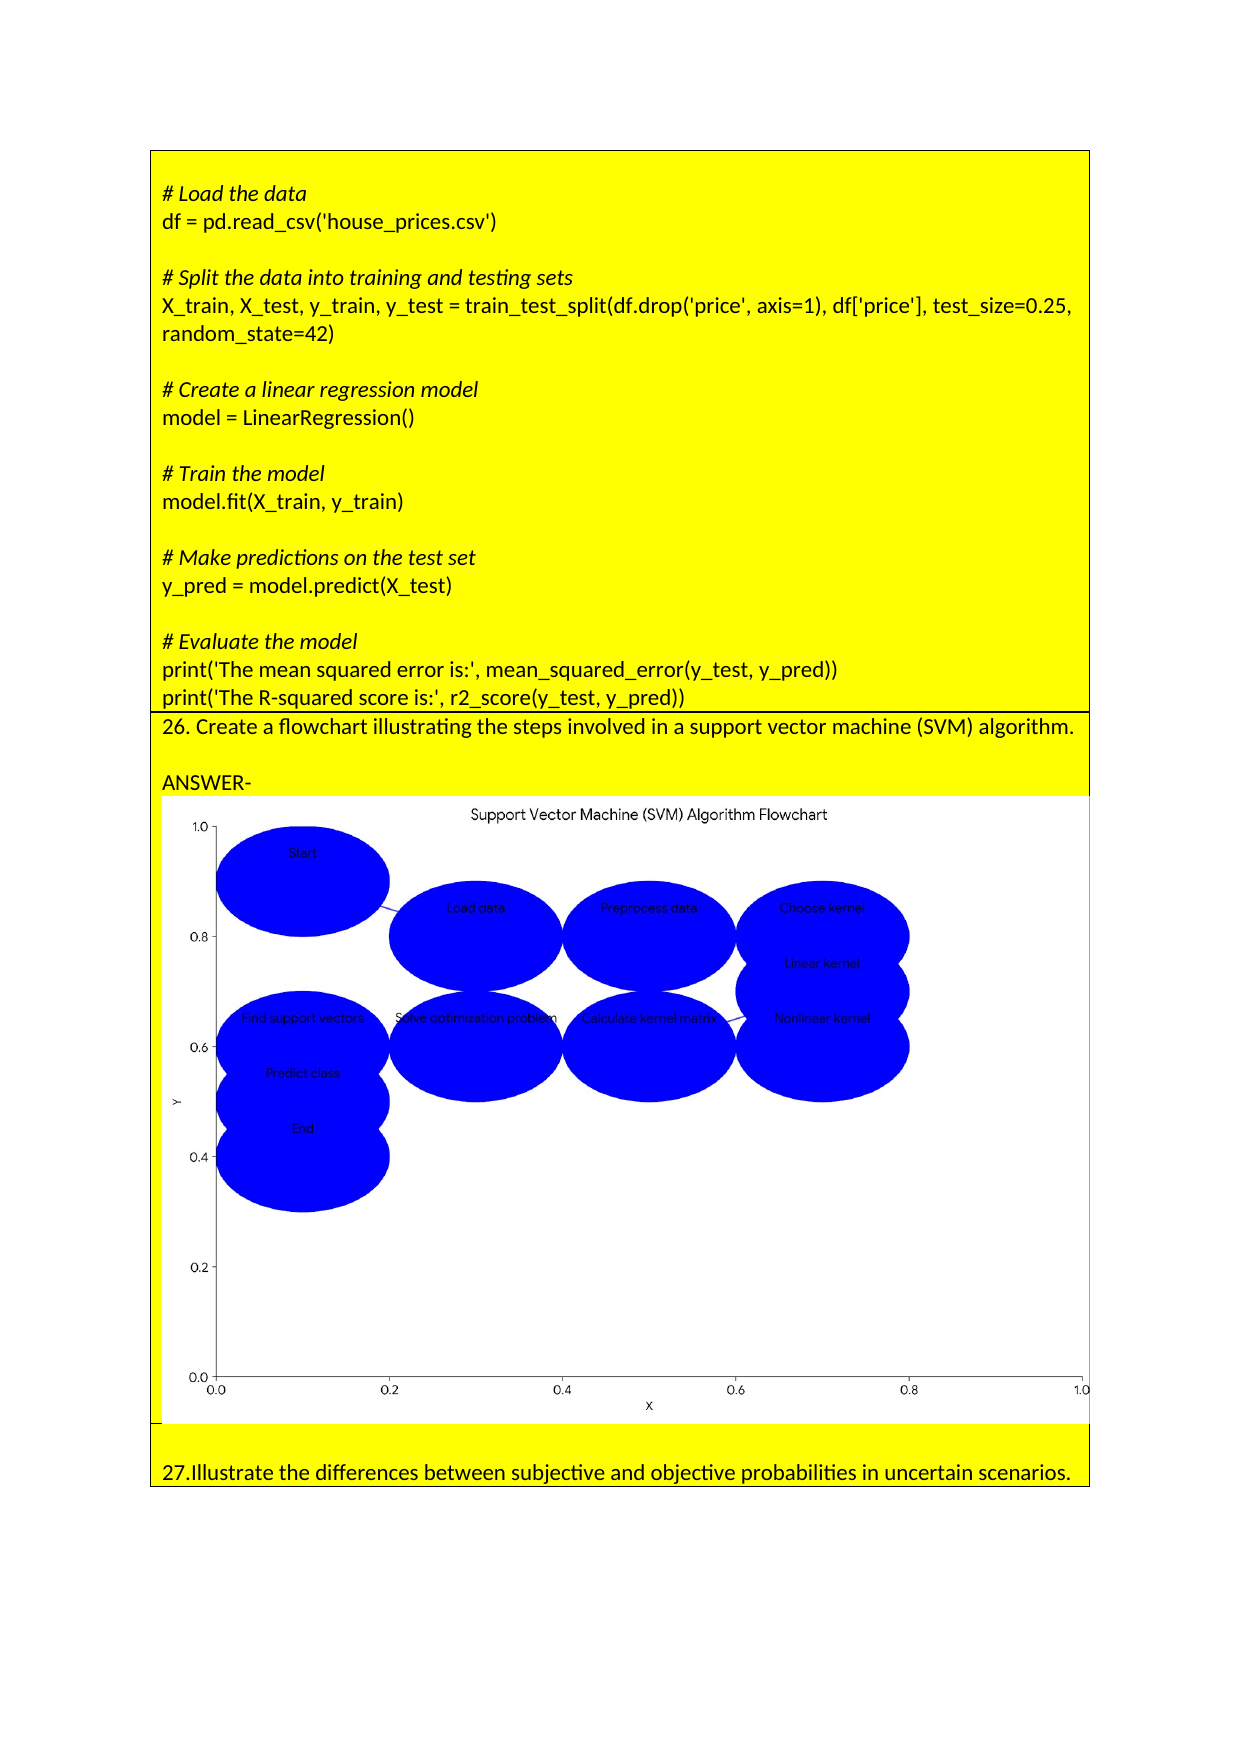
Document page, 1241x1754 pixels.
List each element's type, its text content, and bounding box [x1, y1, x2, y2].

picture [161, 796, 1090, 1424]
table_cell 26. Create a flowchart illustrating the steps involved in a support vector machine (SVM) algorithm. ANSWER- [151, 713, 1089, 1423]
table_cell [151, 1424, 1089, 1486]
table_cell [151, 151, 1089, 711]
